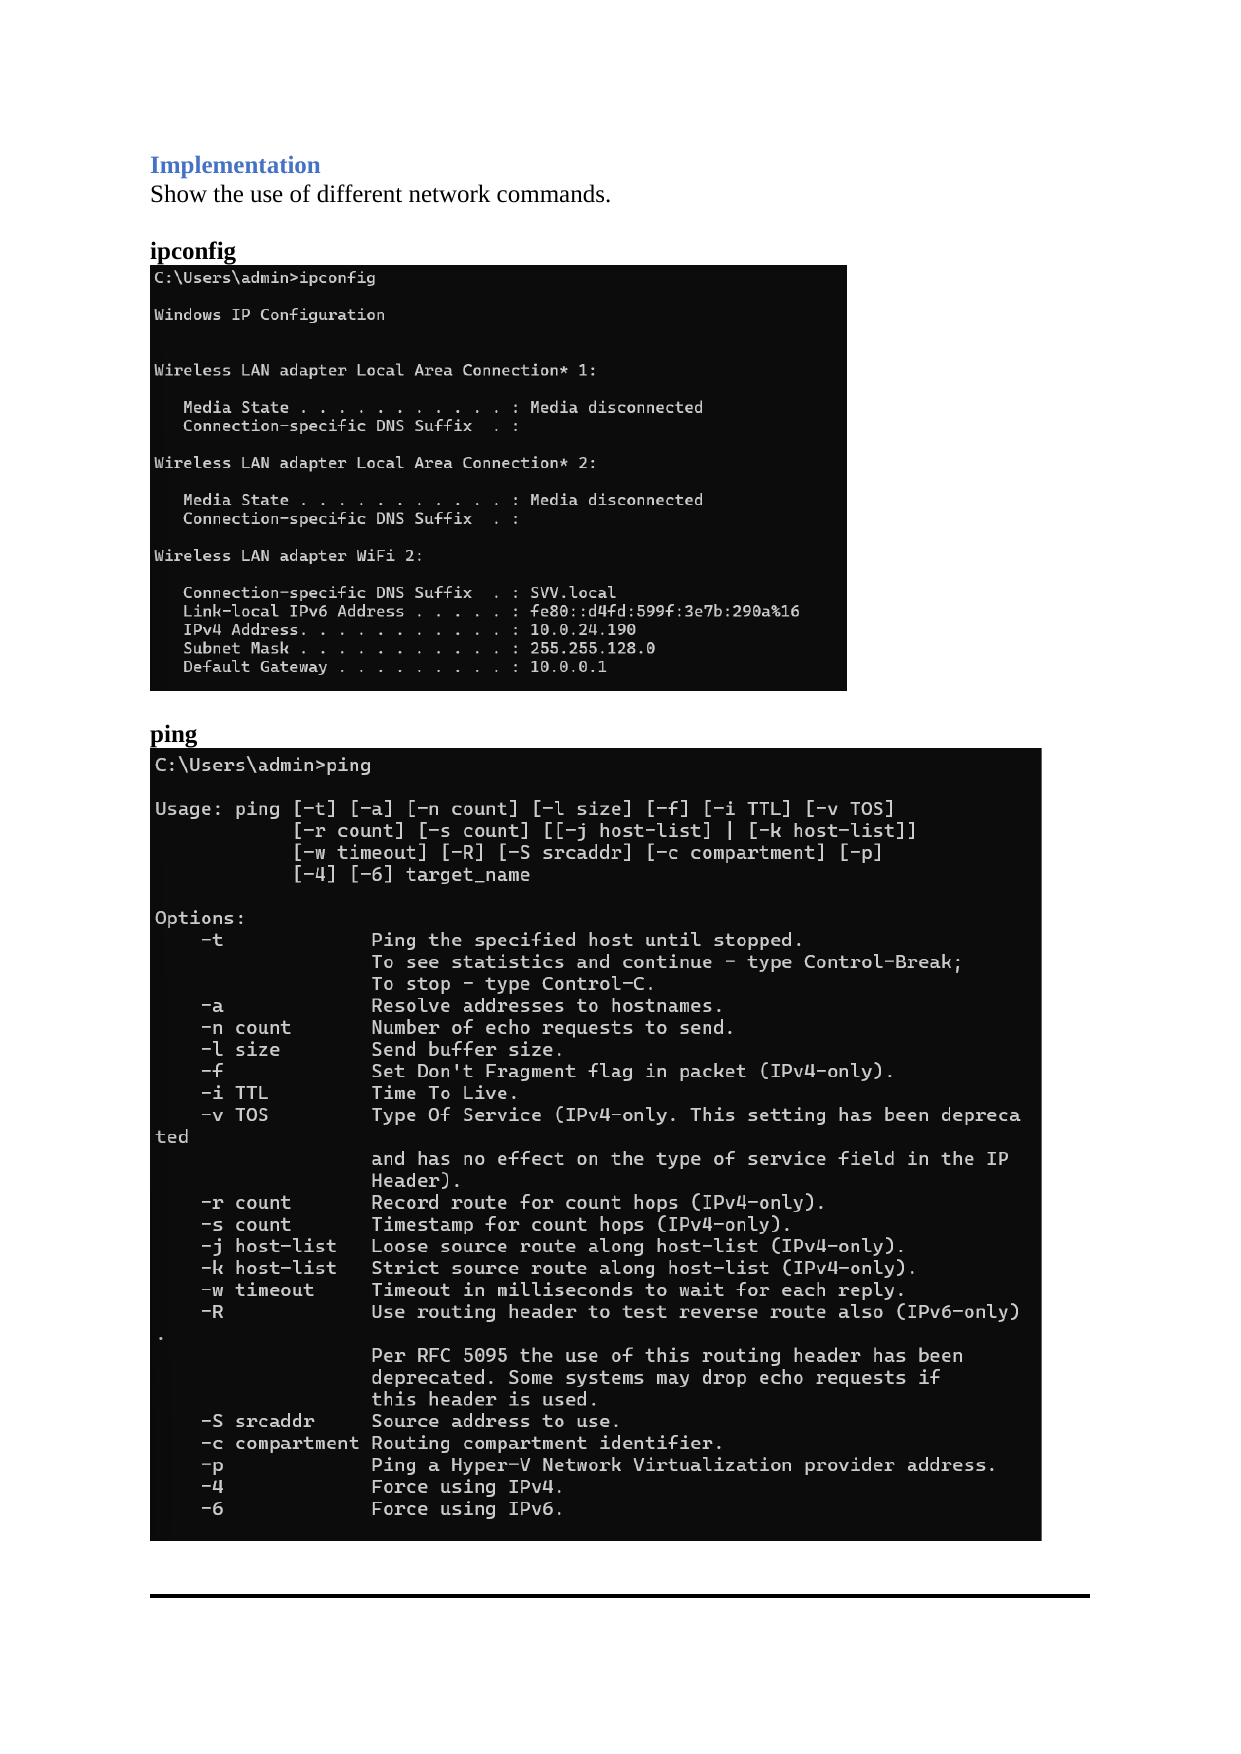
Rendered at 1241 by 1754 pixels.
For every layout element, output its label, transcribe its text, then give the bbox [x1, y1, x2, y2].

text ipconfig [150, 236, 1090, 265]
picture [150, 748, 1042, 1541]
text ping [150, 719, 1090, 748]
text Show the use of different network commands. [150, 179, 1090, 207]
text Implementation [150, 150, 1090, 179]
picture [150, 265, 847, 691]
